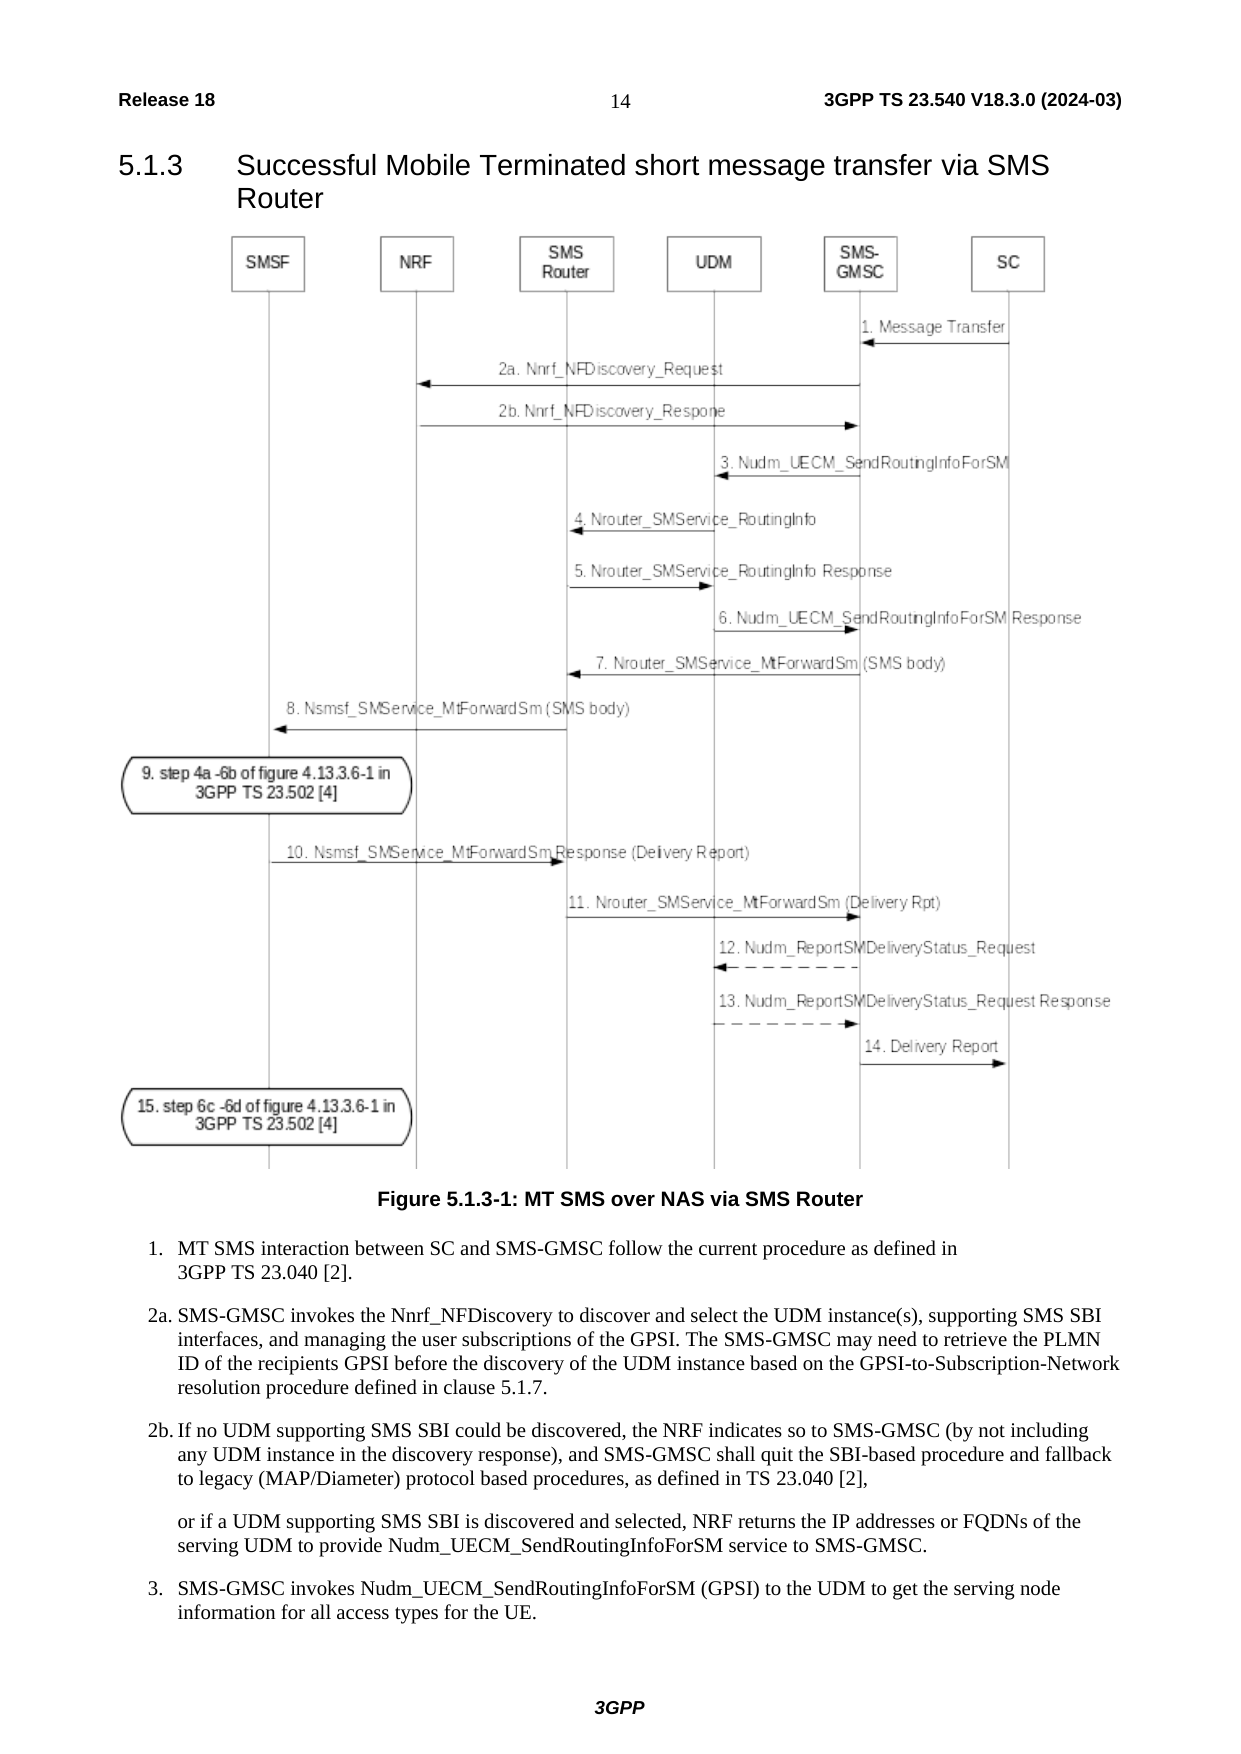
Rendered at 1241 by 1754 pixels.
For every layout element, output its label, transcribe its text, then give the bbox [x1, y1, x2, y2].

subtitle 5.1.3 Successful Mobile Terminated short message transfer via SMS Router [118, 147, 1122, 214]
text 2b. If no UDM supporting SMS SBI could be discovered, the NRF indicates so to SMS-GMSC (by not including any UDM instance in the discovery response), and SMS-GMSC shall quit the SBI-based procedure and fallback to legacy (MAP/Diameter) protocol based procedures, as defined in TS 23.040 [2], [148, 1418, 1122, 1490]
text or if a UDM supporting SMS SBI is discovered and selected, NRF returns the IP addresses or FQDNs of the serving UDM to provide Nudm_UECM_SendRoutingInfoForSM service to SMS-GMSC. [148, 1509, 1122, 1557]
text 2a. SMS-GMSC invokes the Nnrf_NFDiscovery to discover and select the UDM instance(s), supporting SMS SBI interfaces, and managing the user subscriptions of the GPSI. The SMS-GMSC may need to retrieve the PLMN ID of the recipients GPSI before the discovery of the UDM instance based on the GPSI-to-Subscription-Network resolution procedure defined in clause 5.1.7. [148, 1303, 1122, 1399]
text 3. SMS-GMSC invokes Nudm_UECM_SendRoutingInfoForSM (GPSI) to the UDM to get the serving node information for all access types for the UE. [148, 1576, 1122, 1624]
text 1. MT SMS interaction between SC and SMS-GMSC follow the current procedure as defined in 3GPP TS 23.040 [2]. [148, 1236, 1122, 1284]
text Figure 5.1.3-1: MT SMS over NAS via SMS Router [118, 1187, 1122, 1211]
